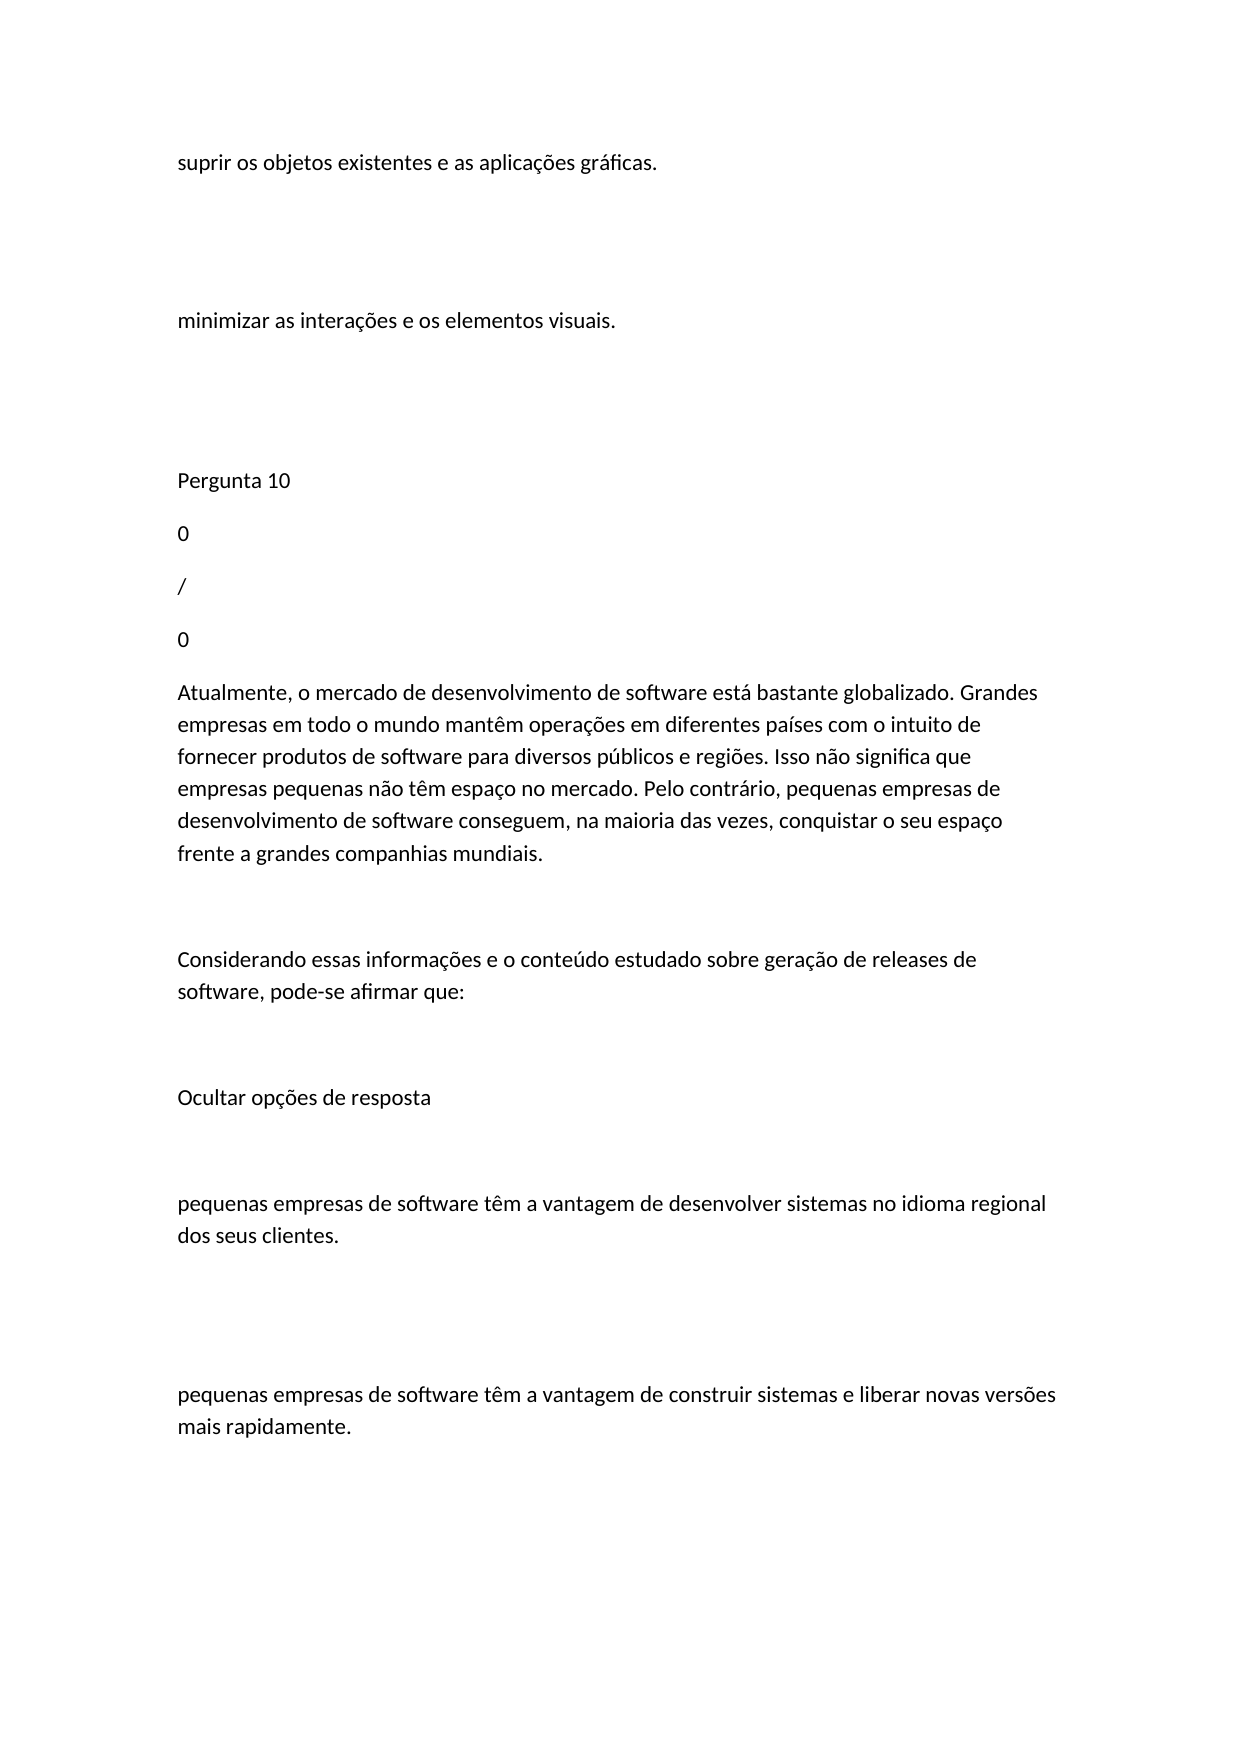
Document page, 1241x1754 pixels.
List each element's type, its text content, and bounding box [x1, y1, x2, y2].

text pequenas empresas de software têm a vantagem de construir sistemas e liberar novas versões mais rapidamente. [177, 1380, 1063, 1441]
text Ocultar opções de resposta [177, 1083, 1063, 1111]
text pequenas empresas de software têm a vantagem de desenvolver sistemas no idioma regional dos seus clientes. [177, 1189, 1063, 1249]
text Pergunta 10 [177, 466, 1063, 494]
text Considerando essas informações e o conteúdo estudado sobre geração de releases de software, pode-se afirmar que: [177, 945, 1063, 1005]
text suprir os objetos existentes e as aplicações gráficas. [177, 148, 1063, 176]
text 0 [177, 625, 1063, 653]
text / [177, 572, 1063, 600]
text 0 [177, 519, 1063, 547]
text Atualmente, o mercado de desenvolvimento de software está bastante globalizado. Grandes empresas em todo o mundo mantêm operações em diferentes países com o intuito de fornecer produtos de software para diversos públicos e regiões. Isso não significa que empresas pequenas não têm espaço no mercado. Pelo contrário, pequenas empresas de desenvolvimento de software conseguem, na maioria das vezes, conquistar o seu espaço frente a grandes companhias mundiais. [177, 678, 1063, 867]
text minimizar as interações e os elementos visuais. [177, 307, 1063, 335]
